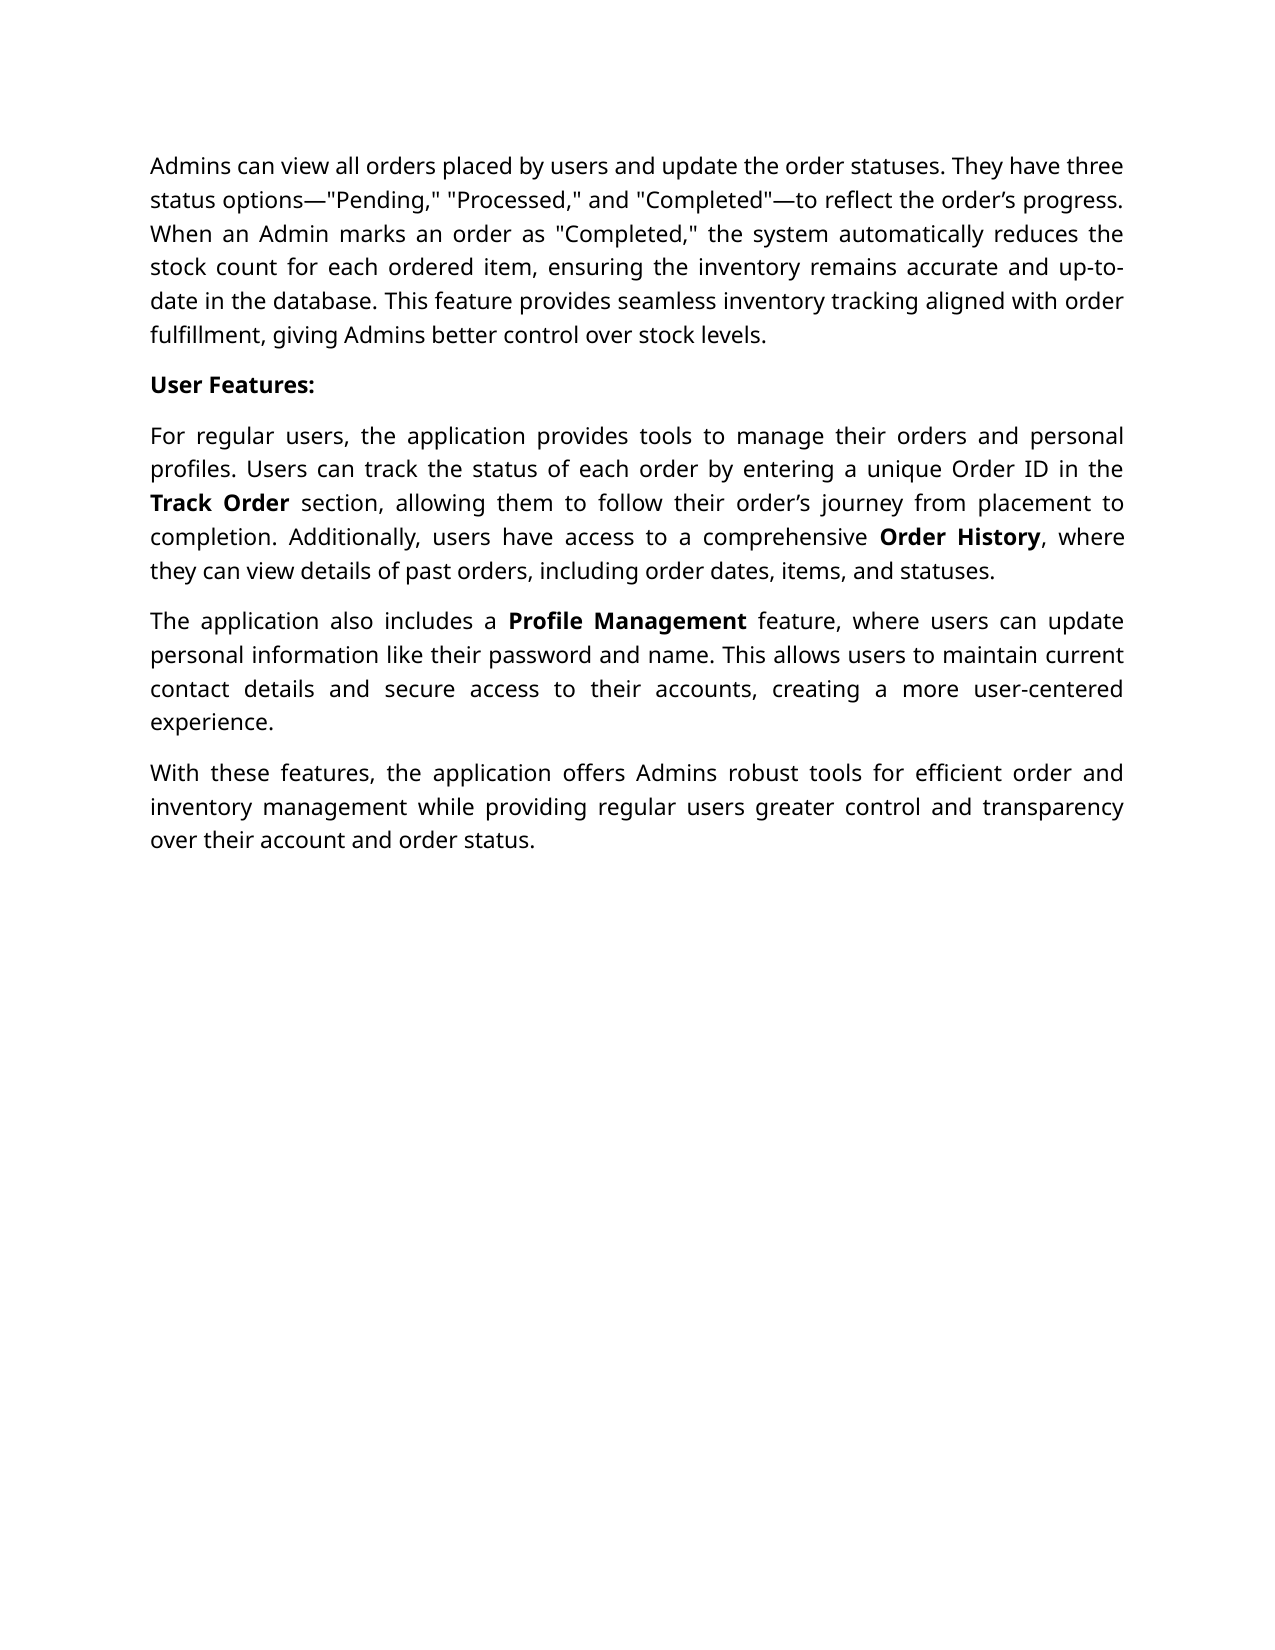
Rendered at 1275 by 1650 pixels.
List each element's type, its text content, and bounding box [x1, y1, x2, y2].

text Admins can view all orders placed by users and update the order statuses. They have three status options—"Pending," "Processed," and "Completed"—to reflect the order’s progress. When an Admin marks an order as "Completed," the system automatically reduces the stock count for each ordered item, ensuring the inventory remains accurate and up-to-date in the database. This feature provides seamless inventory tracking aligned with order fulfillment, giving Admins better control over stock levels. [150, 150, 1125, 350]
text User Features: [150, 369, 1125, 400]
text For regular users, the application provides tools to manage their orders and personal profiles. Users can track the status of each order by entering a unique Order ID in the Track Order section, allowing them to follow their order’s journey from placement to completion. Additionally, users have access to a comprehensive Order History, where they can view details of past orders, including order dates, items, and statuses. [150, 419, 1125, 586]
text The application also includes a Profile Management feature, where users can update personal information like their password and name. This allows users to maintain current contact details and secure access to their accounts, creating a more user-centered experience. [150, 605, 1125, 737]
text With these features, the application offers Admins robust tools for efficient order and inventory management while providing regular users greater control and transparency over their account and order status. [150, 757, 1125, 855]
